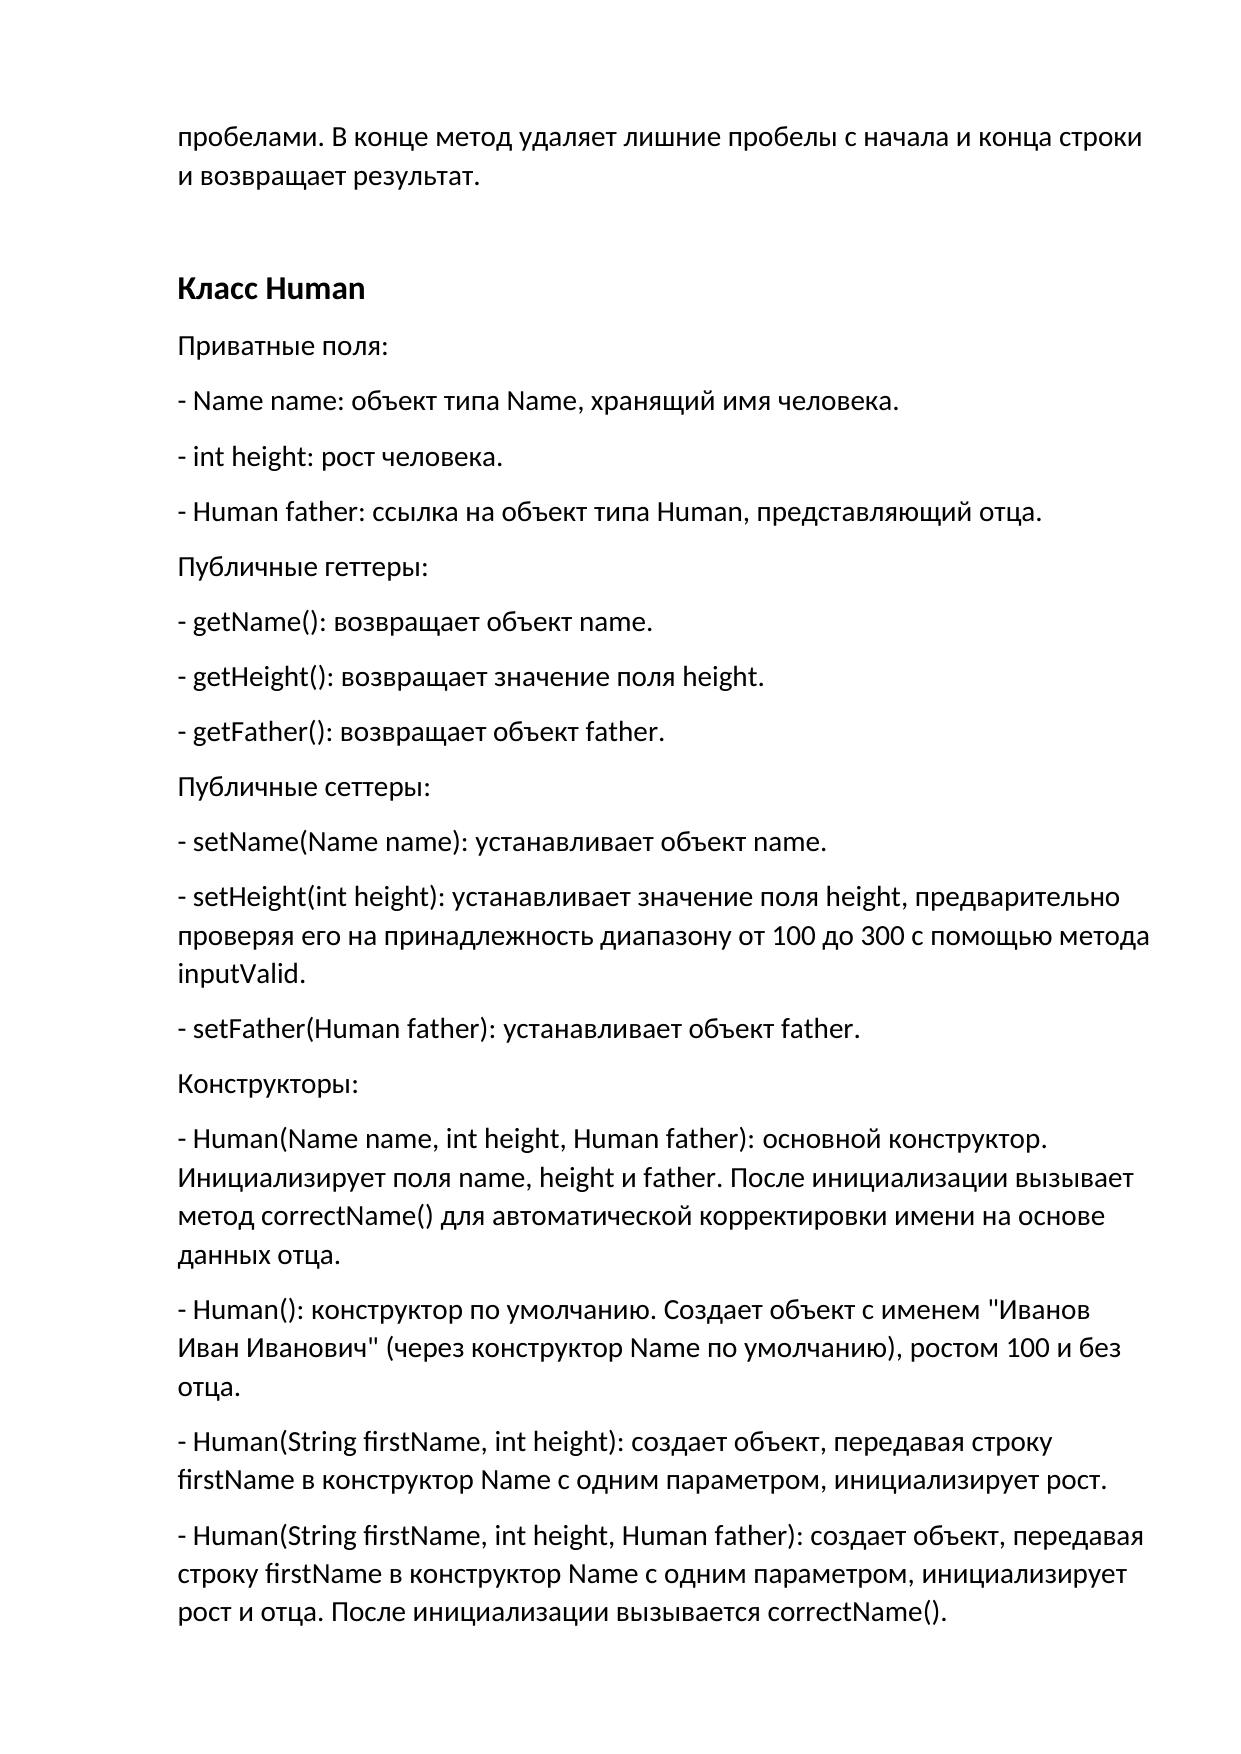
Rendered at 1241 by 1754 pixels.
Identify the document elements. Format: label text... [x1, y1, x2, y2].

text - setFather(Human father): устанавливает объект father. [177, 1010, 1152, 1046]
text - Human(Name name, int height, Human father): основной конструктор. Инициализирует поля name, height и father. После инициализации вызывает метод correctName() для автоматической корректировки имени на основе данных отца. [177, 1121, 1152, 1272]
text - setName(Name name): устанавливает объект name. [177, 823, 1152, 859]
text - Human father: ссылка на объект типа Human, представляющий отца. [177, 493, 1152, 528]
text - Name name: объект типа Name, хранящий имя человека. [177, 382, 1152, 418]
text - getFather(): возвращает объект father. [177, 713, 1152, 749]
text Приватные поля: [177, 327, 1152, 363]
text - Human(String firstName, int height): создает объект, передавая строку firstName в конструктор Name с одним параметром, инициализирует рост. [177, 1423, 1152, 1497]
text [177, 118, 1152, 192]
text Класс Human [177, 267, 1152, 307]
text Публичные сеттеры: [177, 768, 1152, 804]
text Публичные геттеры: [177, 548, 1152, 583]
text - Human(String firstName, int height, Human father): создает объект, передавая строку firstName в конструктор Name с одним параметром, инициализирует рост и отца. После инициализации вызывается correctName(). [177, 1517, 1152, 1629]
text Конструкторы: [177, 1066, 1152, 1101]
text - getHeight(): возвращает значение поля height. [177, 658, 1152, 694]
text - setHeight(int height): устанавливает значение поля height, предварительно проверяя его на принадлежность диапазону от 100 до 300 с помощью метода inputValid. [177, 878, 1152, 991]
text - int height: рост человека. [177, 438, 1152, 473]
text - getName(): возвращает объект name. [177, 603, 1152, 638]
text - Human(): конструктор по умолчанию. Создает объект с именем "Иванов Иван Иванович" (через конструктор Name по умолчанию), ростом 100 и без отца. [177, 1291, 1152, 1403]
